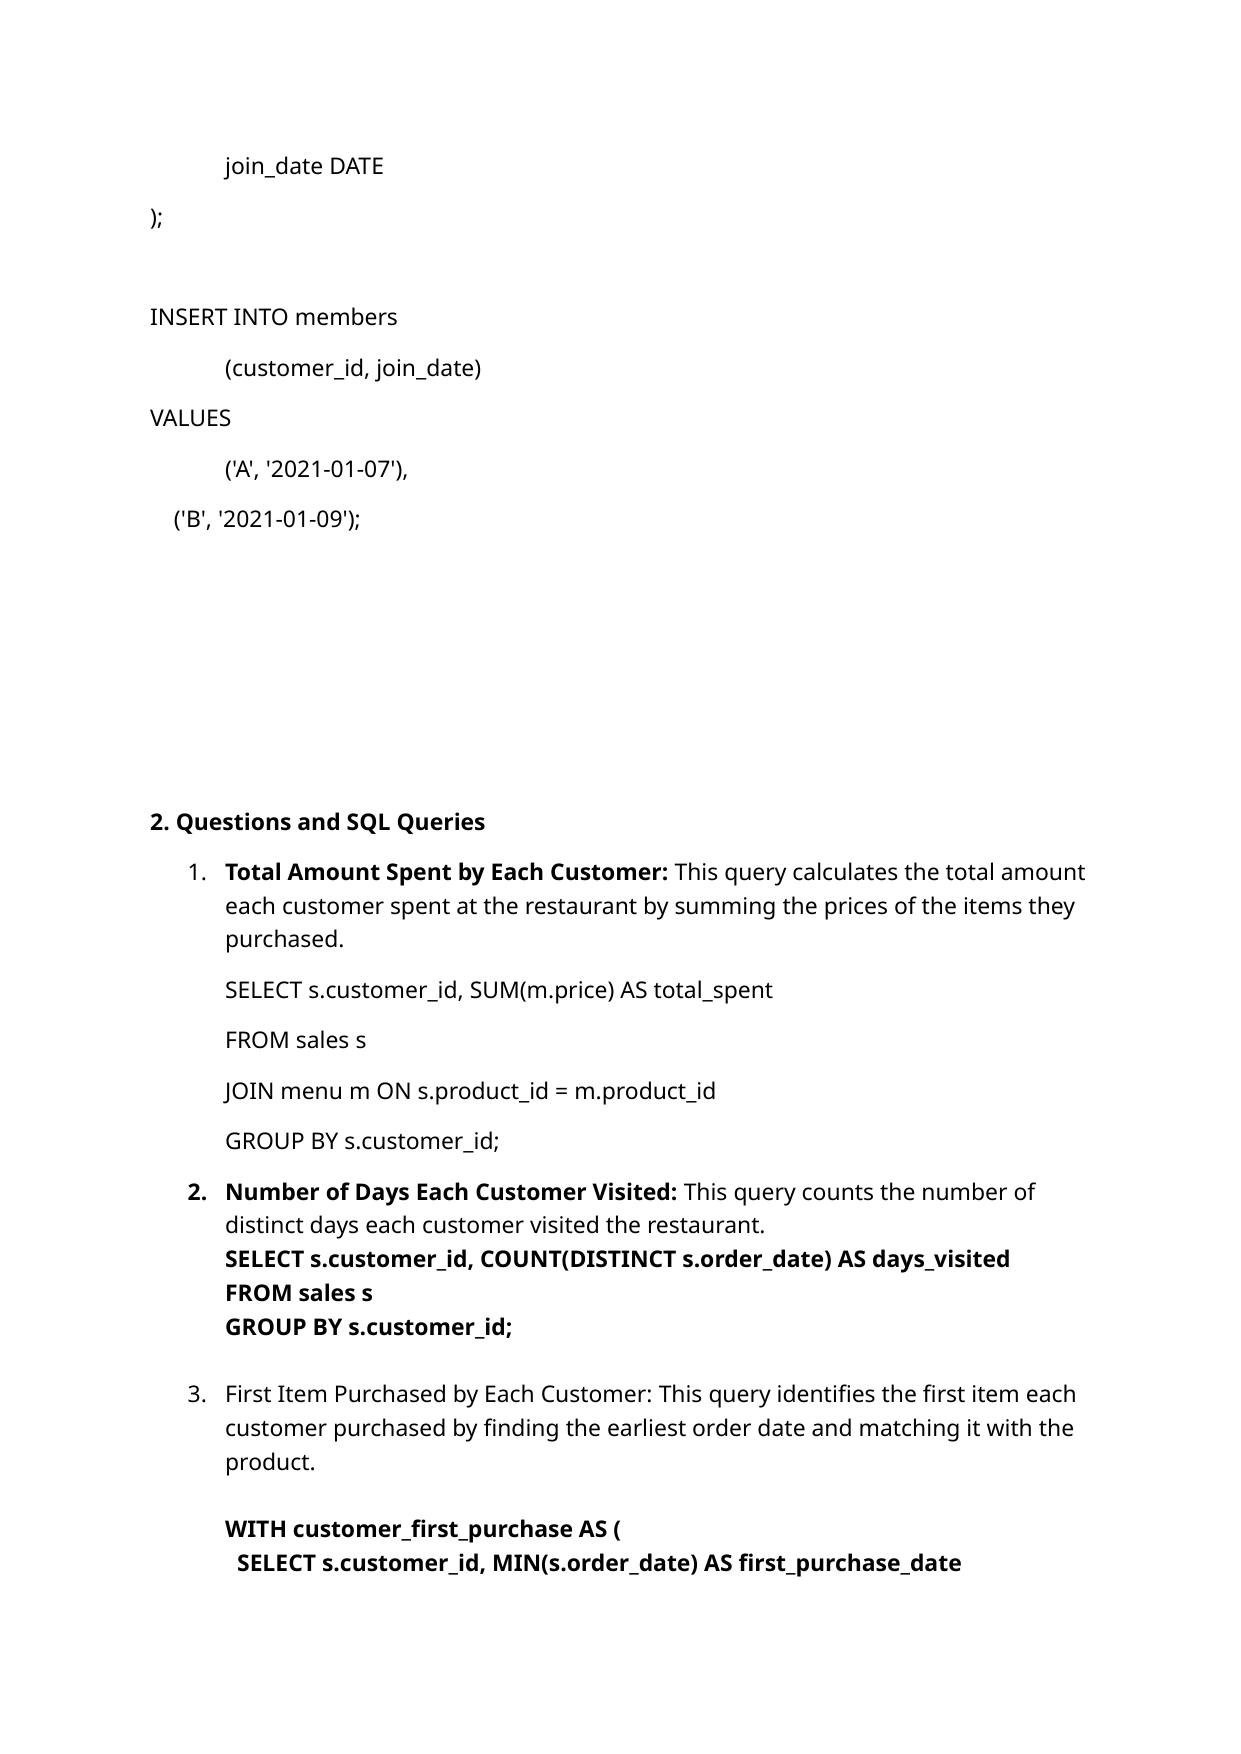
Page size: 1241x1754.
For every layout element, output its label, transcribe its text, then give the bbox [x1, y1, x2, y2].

list GROUP BY s.customer_id; [225, 1310, 1090, 1342]
text join_date DATE [150, 150, 1090, 181]
text JOIN menu m ON s.product_id = m.product_id [225, 1074, 1090, 1106]
list WITH customer_first_purchase AS ( [225, 1513, 1090, 1544]
list Number of Days Each Customer Visited: This query counts the number of distinct days each customer visited the restaurant. [187, 1175, 1090, 1240]
text 2. Questions and SQL Queries [150, 805, 1090, 837]
text ('A', '2021-01-07'), [150, 452, 1090, 484]
text ('B', '2021-01-09'); [150, 503, 1090, 534]
text ); [150, 200, 1090, 232]
text SELECT s.customer_id, SUM(m.price) AS total_spent [225, 974, 1090, 1005]
text GROUP BY s.customer_id; [225, 1125, 1090, 1156]
text INSERT INTO members [150, 301, 1090, 332]
list SELECT s.customer_id, MIN(s.order_date) AS first_purchase_date [225, 1547, 1090, 1578]
list First Item Purchased by Each Customer: This query identifies the first item each customer purchased by finding the earliest order date and matching it with the product. [187, 1378, 1090, 1477]
text FROM sales s [225, 1024, 1090, 1055]
text VALUES [150, 402, 1090, 433]
list FROM sales s [225, 1277, 1090, 1308]
list SELECT s.customer_id, COUNT(DISTINCT s.order_date) AS days_visited [225, 1243, 1090, 1274]
text (customer_id, join_date) [150, 352, 1090, 383]
list Total Amount Spent by Each Customer: This query calculates the total amount each customer spent at the restaurant by summing the prices of the items they purchased. [187, 856, 1090, 954]
